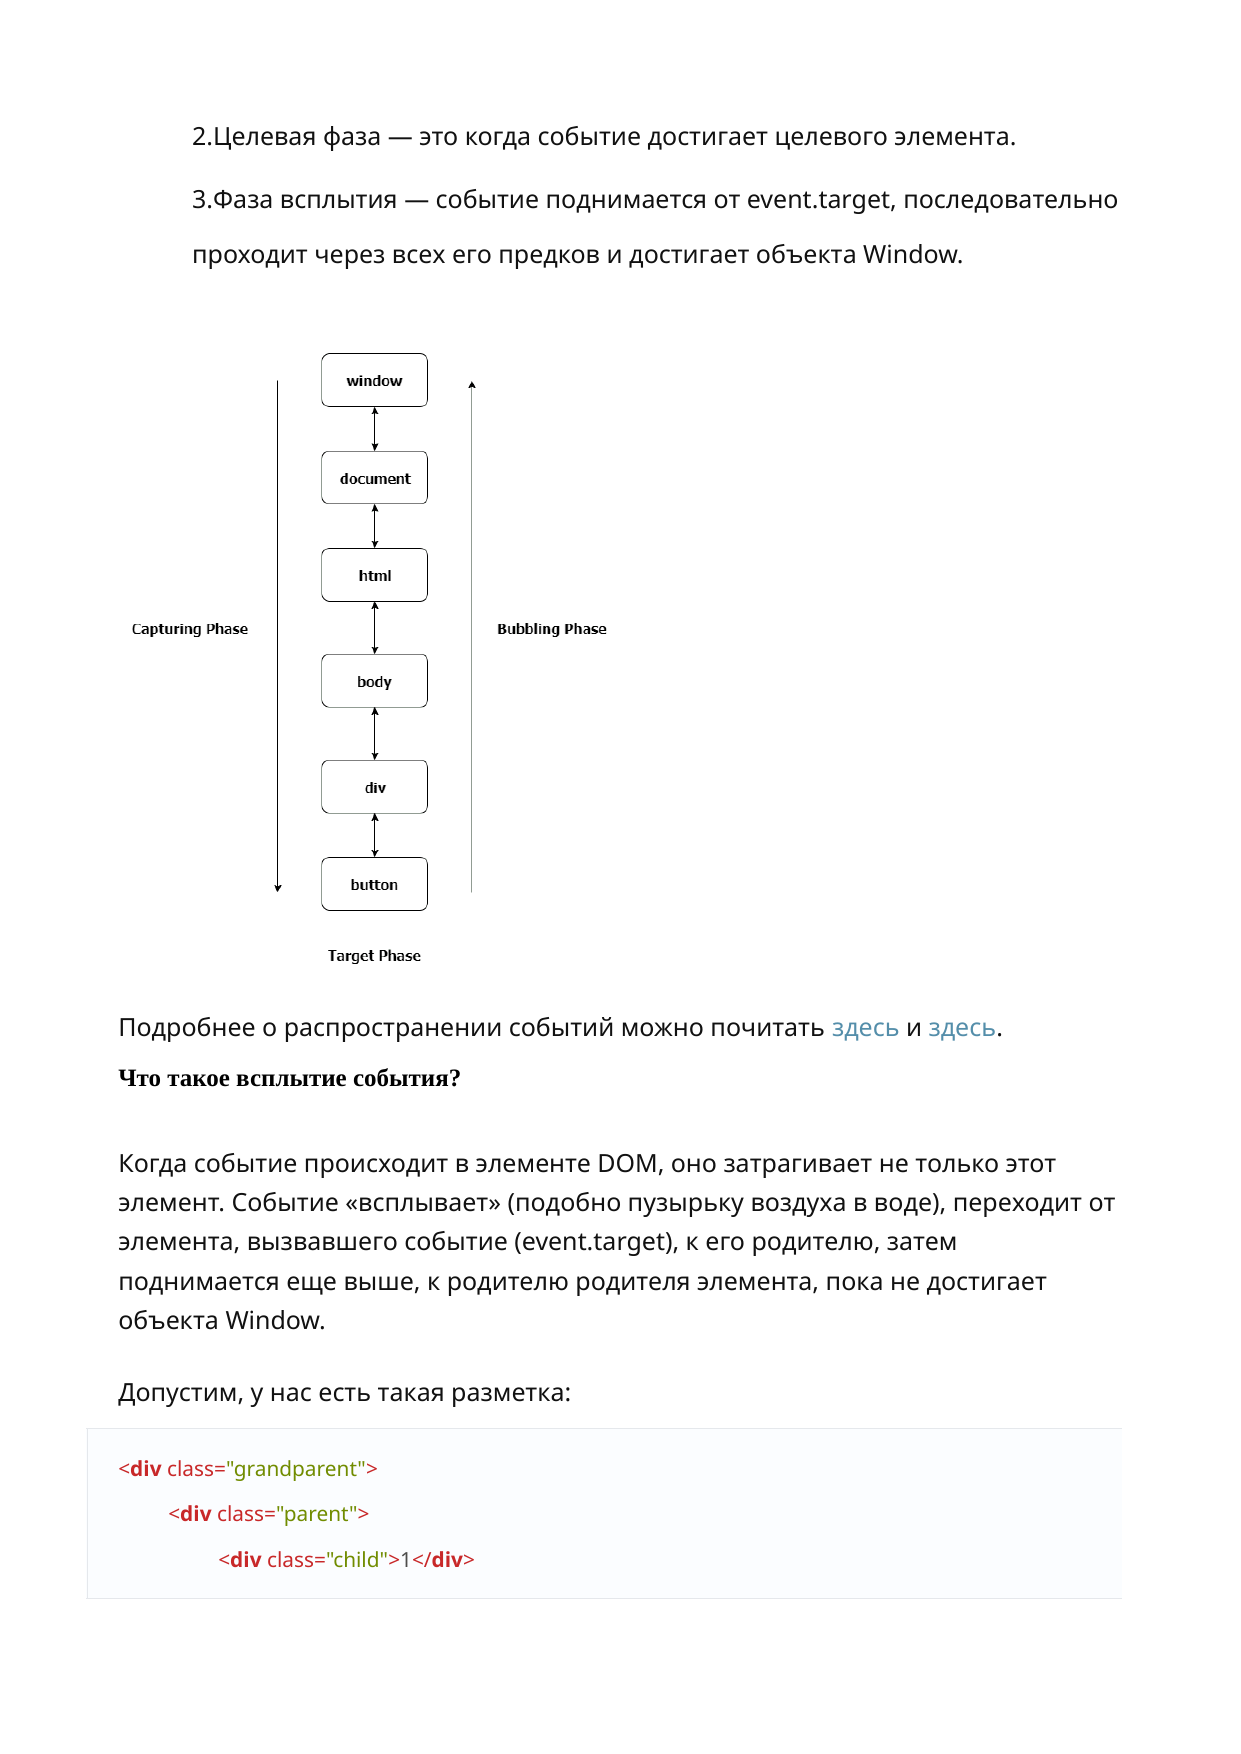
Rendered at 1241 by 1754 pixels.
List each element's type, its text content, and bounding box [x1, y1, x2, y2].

text <div class="child">1</div> [88, 1519, 1122, 1598]
text <div class="grandparent"> [88, 1429, 1122, 1474]
list Фаза всплытия — событие поднимается от event.target, последовательно проходит через всех его предков и достигает объекта Window. [192, 182, 1122, 271]
text Когда событие происходит в элементе DOM, оно затрагивает не только этот элемент. Событие «всплывает» (подобно пузырьку воздуха в воде), переходит от элемента, вызвавшего событие (event.target), к его родителю, затем поднимается еще выше, к родителю родителя элемента, пока не достигает объекта Window. Допустим, у нас есть такая разметка: [118, 1112, 1122, 1409]
text <div class="parent"> [88, 1474, 1122, 1519]
subtitle Что такое всплытие события? [118, 1063, 1122, 1092]
list Целевая фаза — это когда событие достигает целевого элемента. [192, 118, 1122, 152]
picture [118, 353, 622, 972]
